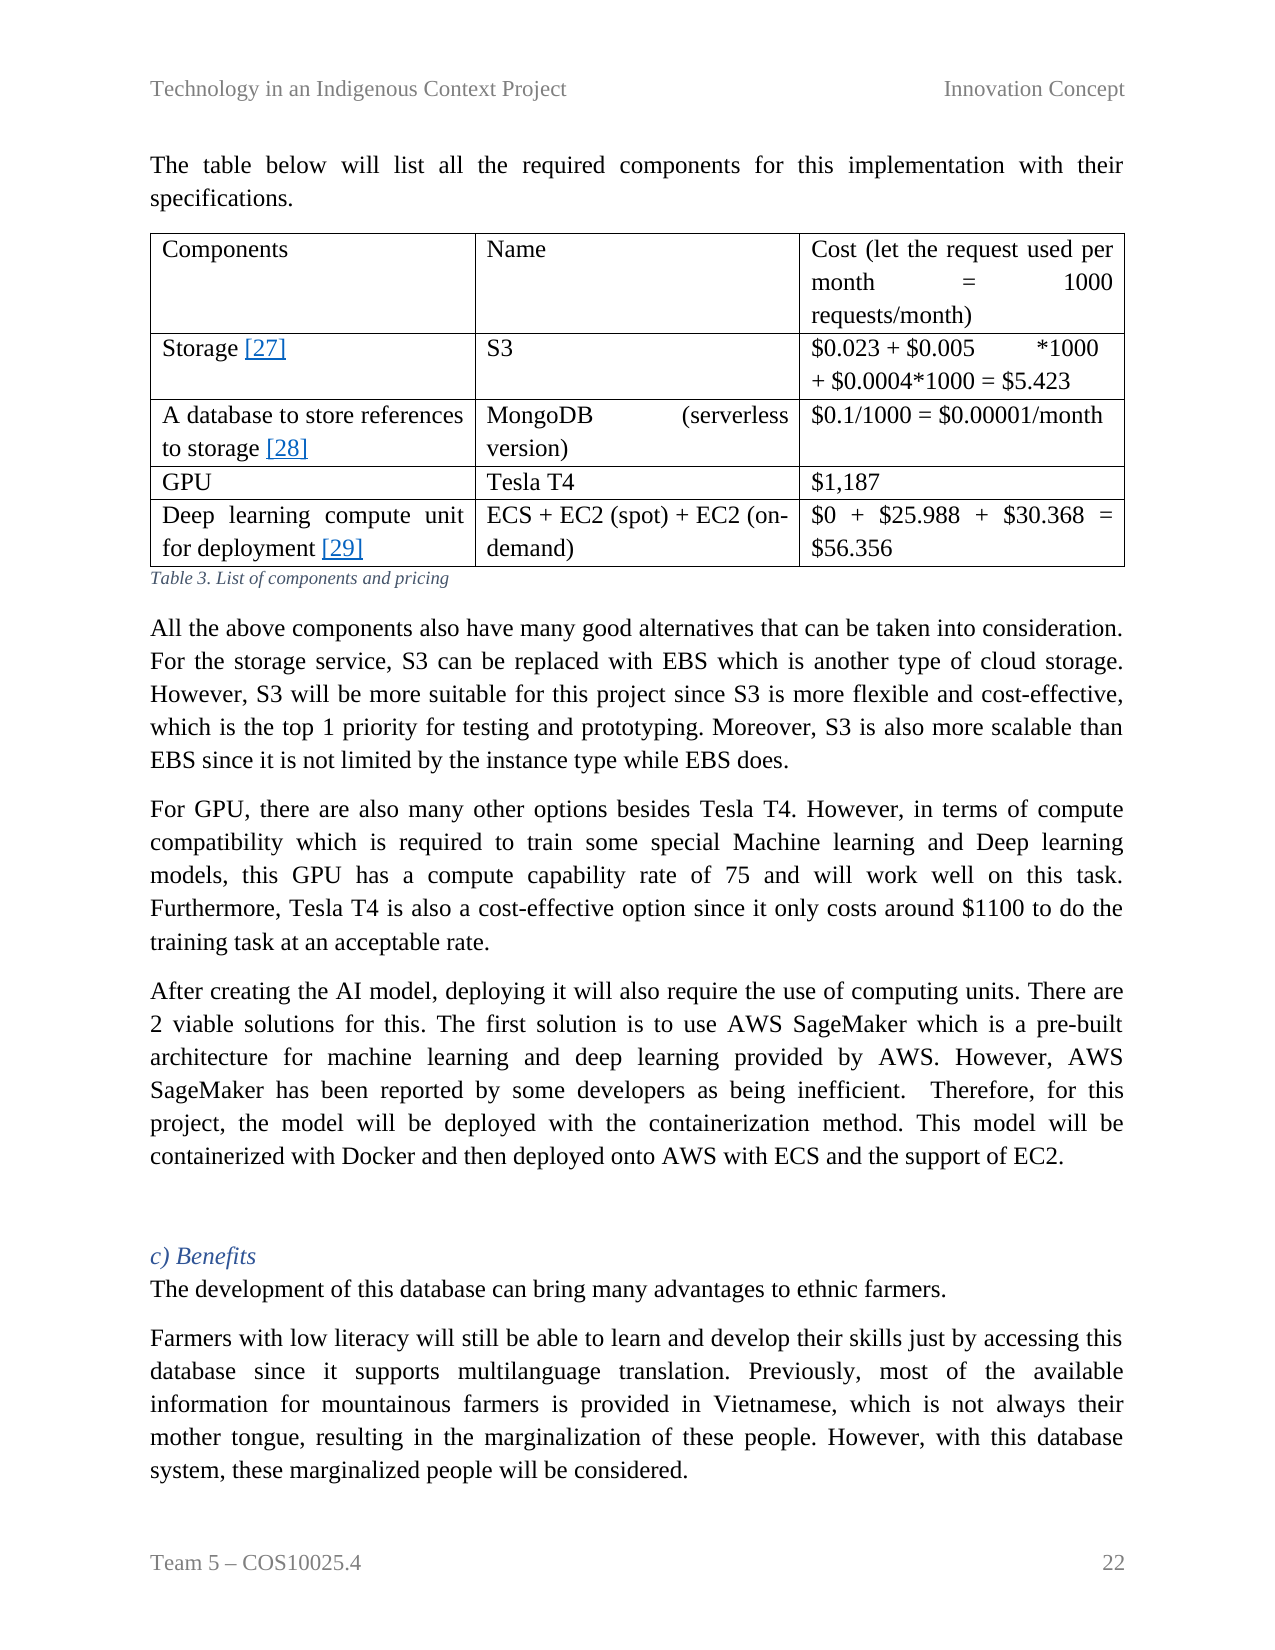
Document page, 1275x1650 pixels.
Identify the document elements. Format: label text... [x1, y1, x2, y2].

table_cell $0 + $25.988 + $30.368 = $56.356 [800, 500, 1124, 566]
table_cell A database to store references to storage [28] [151, 400, 475, 466]
subtitle c) Benefits [150, 1241, 1125, 1269]
table_header Components [151, 234, 475, 332]
text The development of this database can bring many advantages to ethnic farmers. [150, 1274, 1125, 1302]
table_cell $0.1/1000 = $0.00001/month [800, 400, 1124, 466]
table_cell $0.023 + $0.005 *1000 + $0.0004*1000 = $5.423 [800, 334, 1124, 399]
table_cell $1,187 [800, 467, 1124, 499]
table_cell MongoDB (serverless version) [476, 400, 799, 466]
table_cell Tesla T4 [476, 467, 799, 499]
table_cell GPU [151, 467, 475, 499]
table_header Cost (let the request used per month = 1000 requests/month) [800, 234, 1124, 332]
table_cell ECS + EC2 (spot) + EC2 (on-demand) [476, 500, 799, 566]
text Table 3. List of components and pricing [150, 567, 1125, 589]
text All the above components also have many good alternatives that can be taken into consideration. For the storage service, S3 can be replaced with EBS which is another type of cloud storage. However, S3 will be more suitable for this project since S3 is more flexible and cost-effective, which is the top 1 priority for testing and prototyping. Moreover, S3 is also more scalable than EBS since it is not limited by the instance type while EBS does. [150, 613, 1125, 773]
table_cell Storage [27] [151, 334, 475, 399]
table_header Name [476, 234, 799, 332]
text Farmers with low literacy will still be able to learn and develop their skills just by accessing this database since it supports multilanguage translation. Previously, most of the available information for mountainous farmers is provided in Vietnamese, which is not always their mother tongue, resulting in the marginalization of these people. However, with this database system, these marginalized people will be considered. [150, 1323, 1125, 1484]
text After creating the AI model, deploying it will also require the use of computing units. There are 2 viable solutions for this. The first solution is to use AWS SageMaker which is a pre-built architecture for machine learning and deep learning provided by AWS. However, AWS SageMaker has been reported by some developers as being inefficient. Therefore, for this project, the model will be deployed with the containerization method. This model will be containerized with Docker and then deployed onto AWS with ECS and the support of EC2. [150, 976, 1125, 1170]
text The table below will list all the required components for this implementation with their specifications. [150, 150, 1125, 212]
table_cell Deep learning compute unit for deployment [29] [151, 500, 475, 566]
table_cell S3 [476, 334, 799, 399]
text For GPU, there are also many other options besides Tesla T4. However, in terms of compute compatibility which is required to train some special Machine learning and Deep learning models, this GPU has a compute capability rate of 75 and will work well on this task. Furthermore, Tesla T4 is also a cost-effective option since it only costs around $1100 to do the training task at an acceptable rate. [150, 794, 1125, 955]
